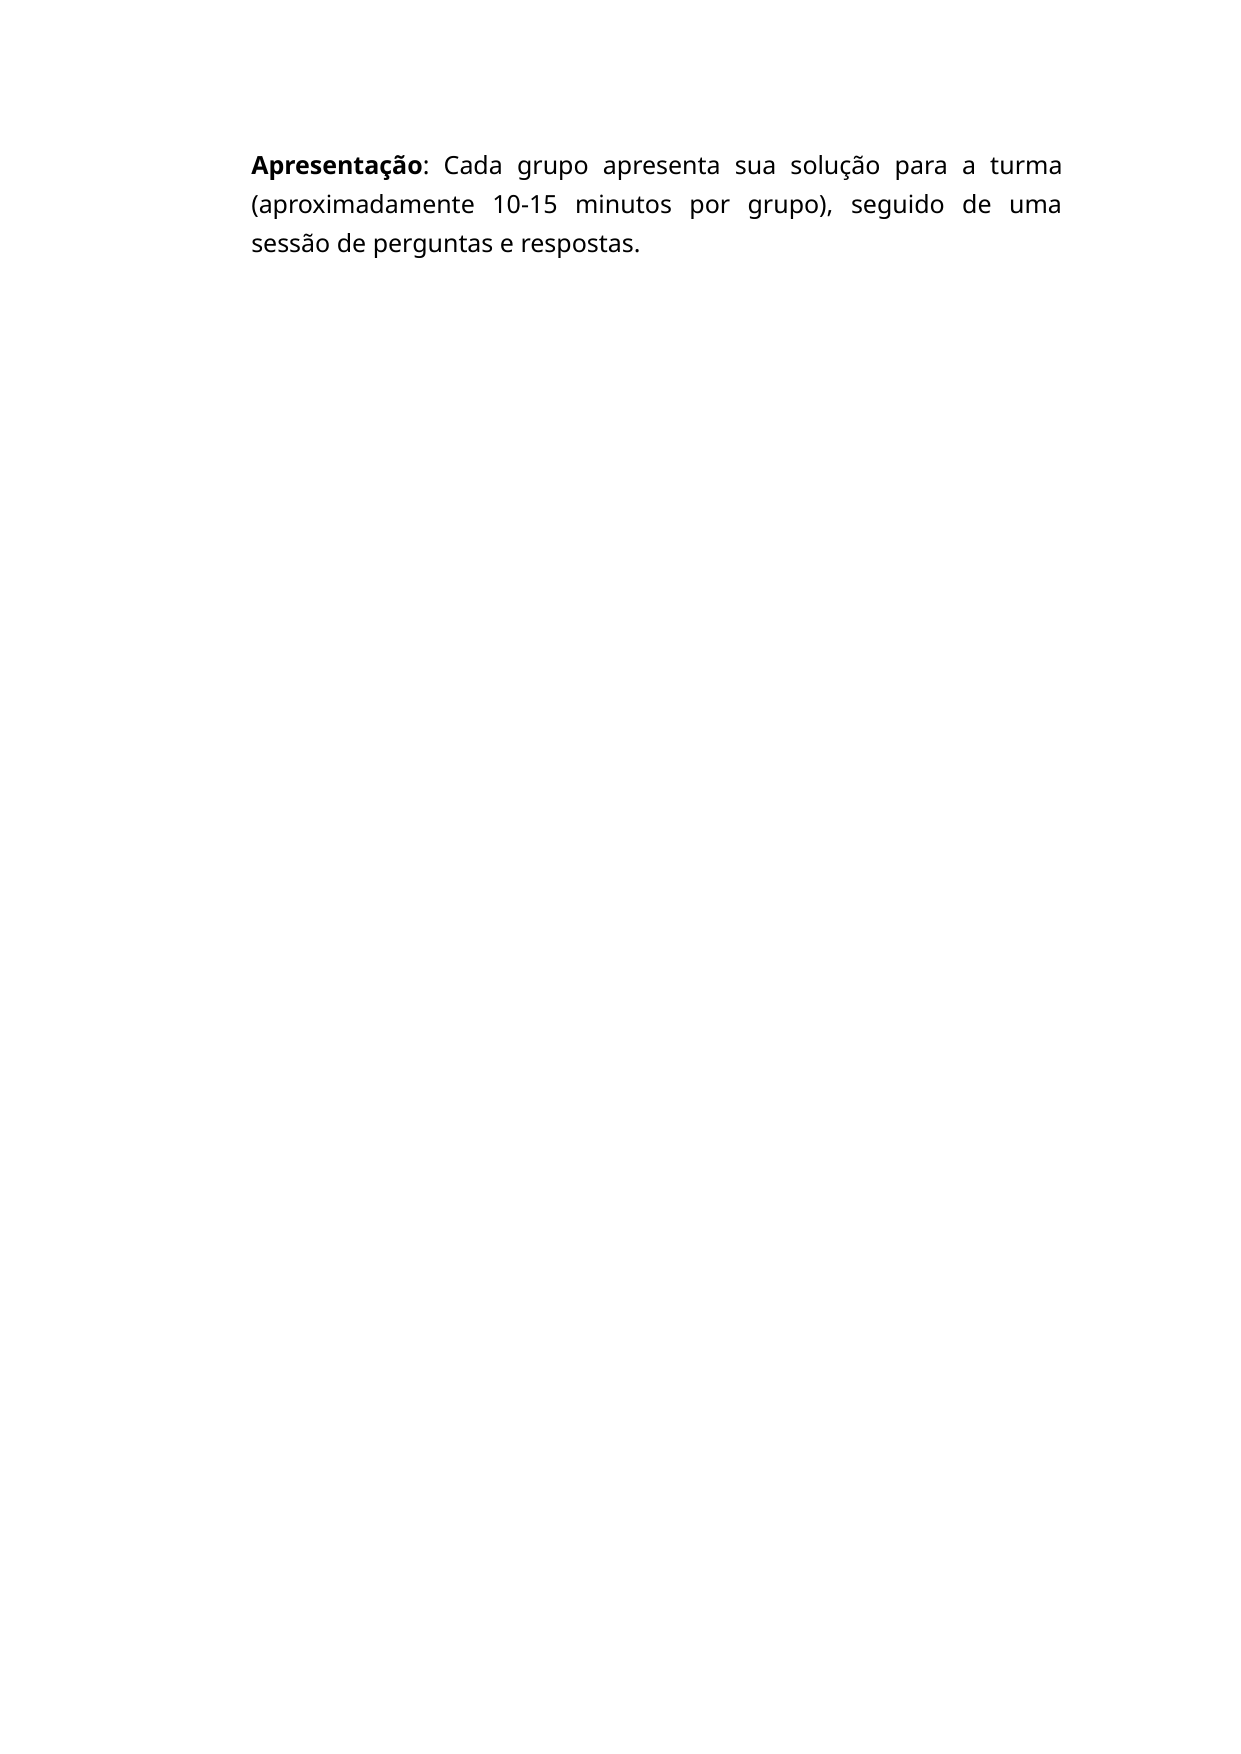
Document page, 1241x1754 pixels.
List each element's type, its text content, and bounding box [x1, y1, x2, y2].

text Apresentação: Cada grupo apresenta sua solução para a turma (aproximadamente 10-15 minutos por grupo), seguido de uma sessão de perguntas e respostas. [251, 148, 1063, 260]
